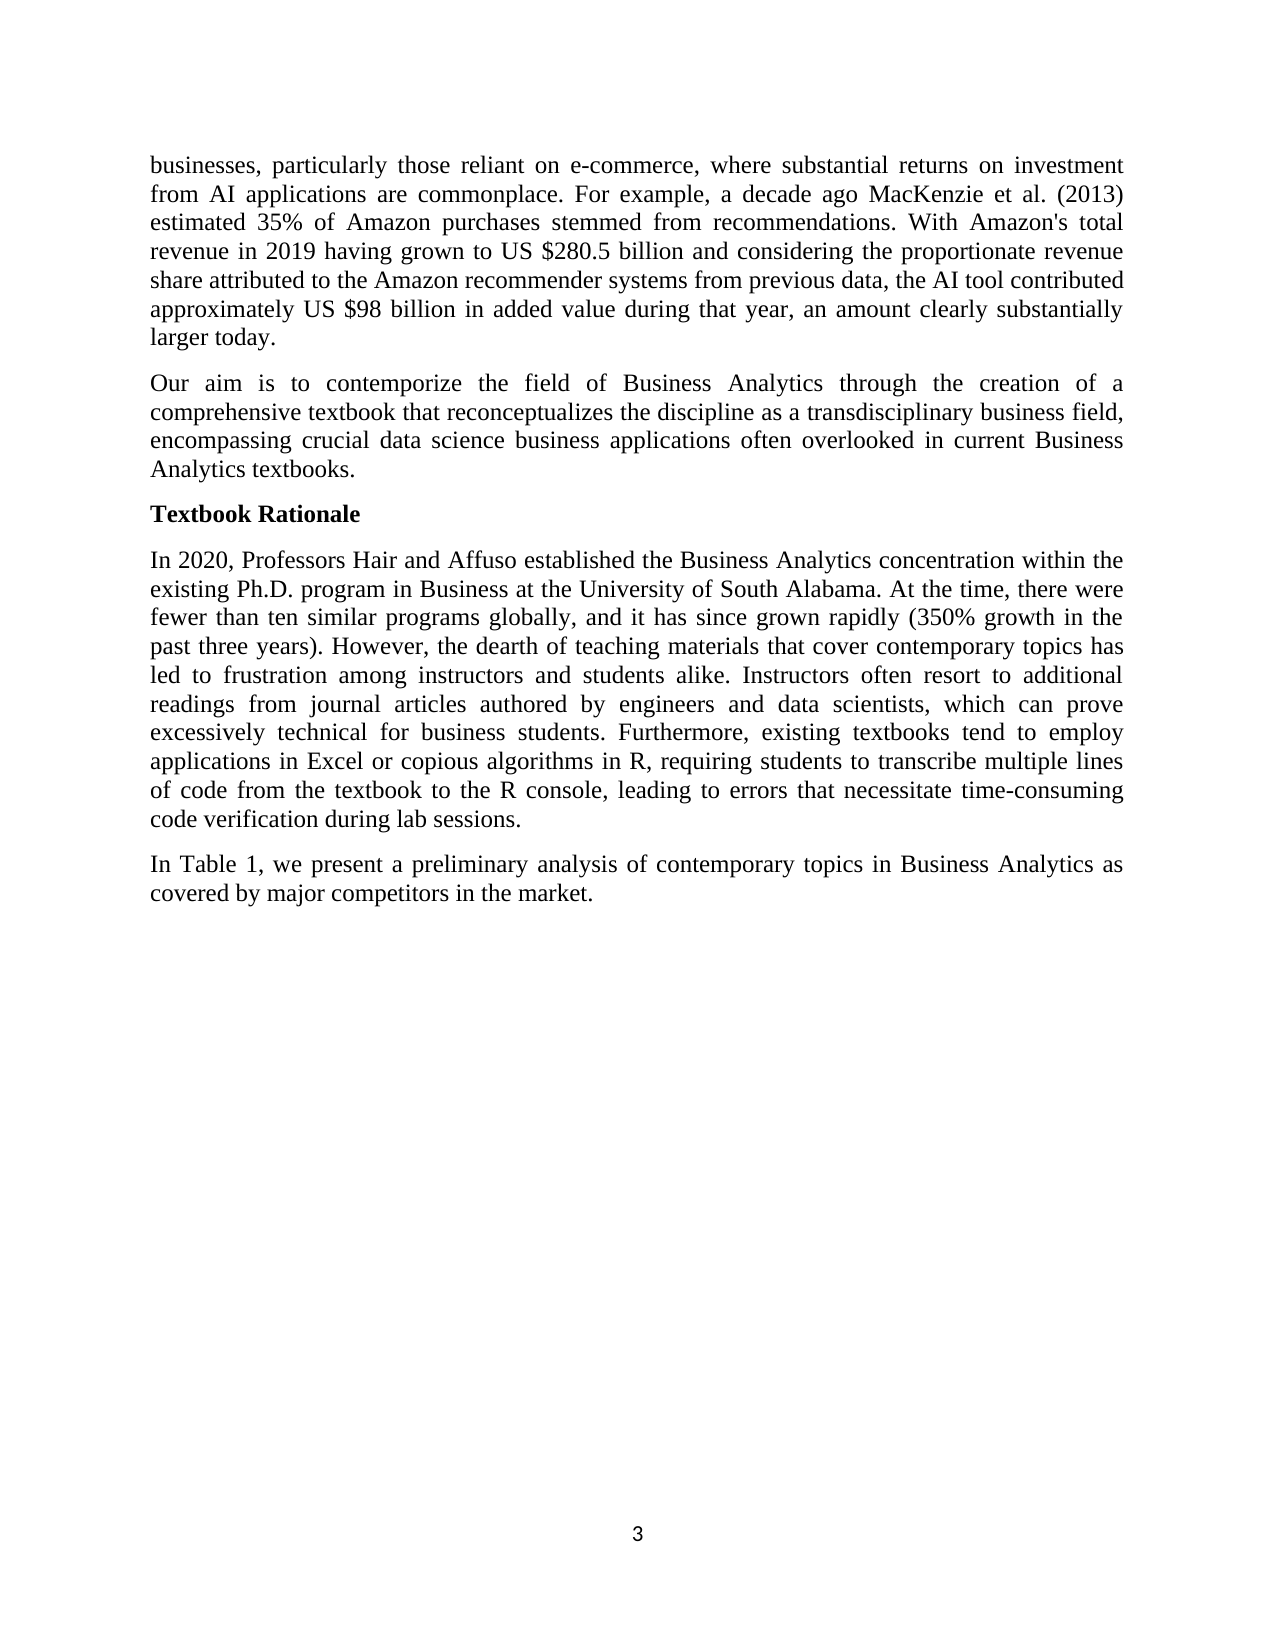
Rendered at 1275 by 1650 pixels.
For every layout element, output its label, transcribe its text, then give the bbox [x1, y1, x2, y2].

text Textbook Rationale [150, 499, 1125, 528]
text In 2020, Professors Hair and Affuso established the Business Analytics concentration within the existing Ph.D. program in Business at the University of South Alabama. At the time, there were fewer than ten similar programs globally, and it has since grown rapidly (350% growth in the past three years). However, the dearth of teaching materials that cover contemporary topics has led to frustration among instructors and students alike. Instructors often resort to additional readings from journal articles authored by engineers and data scientists, which can prove excessively technical for business students. Furthermore, existing textbooks tend to employ applications in Excel or copious algorithms in R, requiring students to transcribe multiple lines of code from the textbook to the R console, leading to errors that necessitate time-consuming code verification during lab sessions. [150, 545, 1125, 832]
text Our aim is to contemporize the field of Business Analytics through the creation of a comprehensive textbook that reconceptualizes the discipline as a transdisciplinary business field, encompassing crucial data science business applications often overlooked in current Business Analytics textbooks. [150, 368, 1125, 483]
text In Table 1, we present a preliminary analysis of contemporary topics in Business Analytics as covered by major competitors in the market. [150, 849, 1125, 907]
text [150, 150, 1125, 351]
